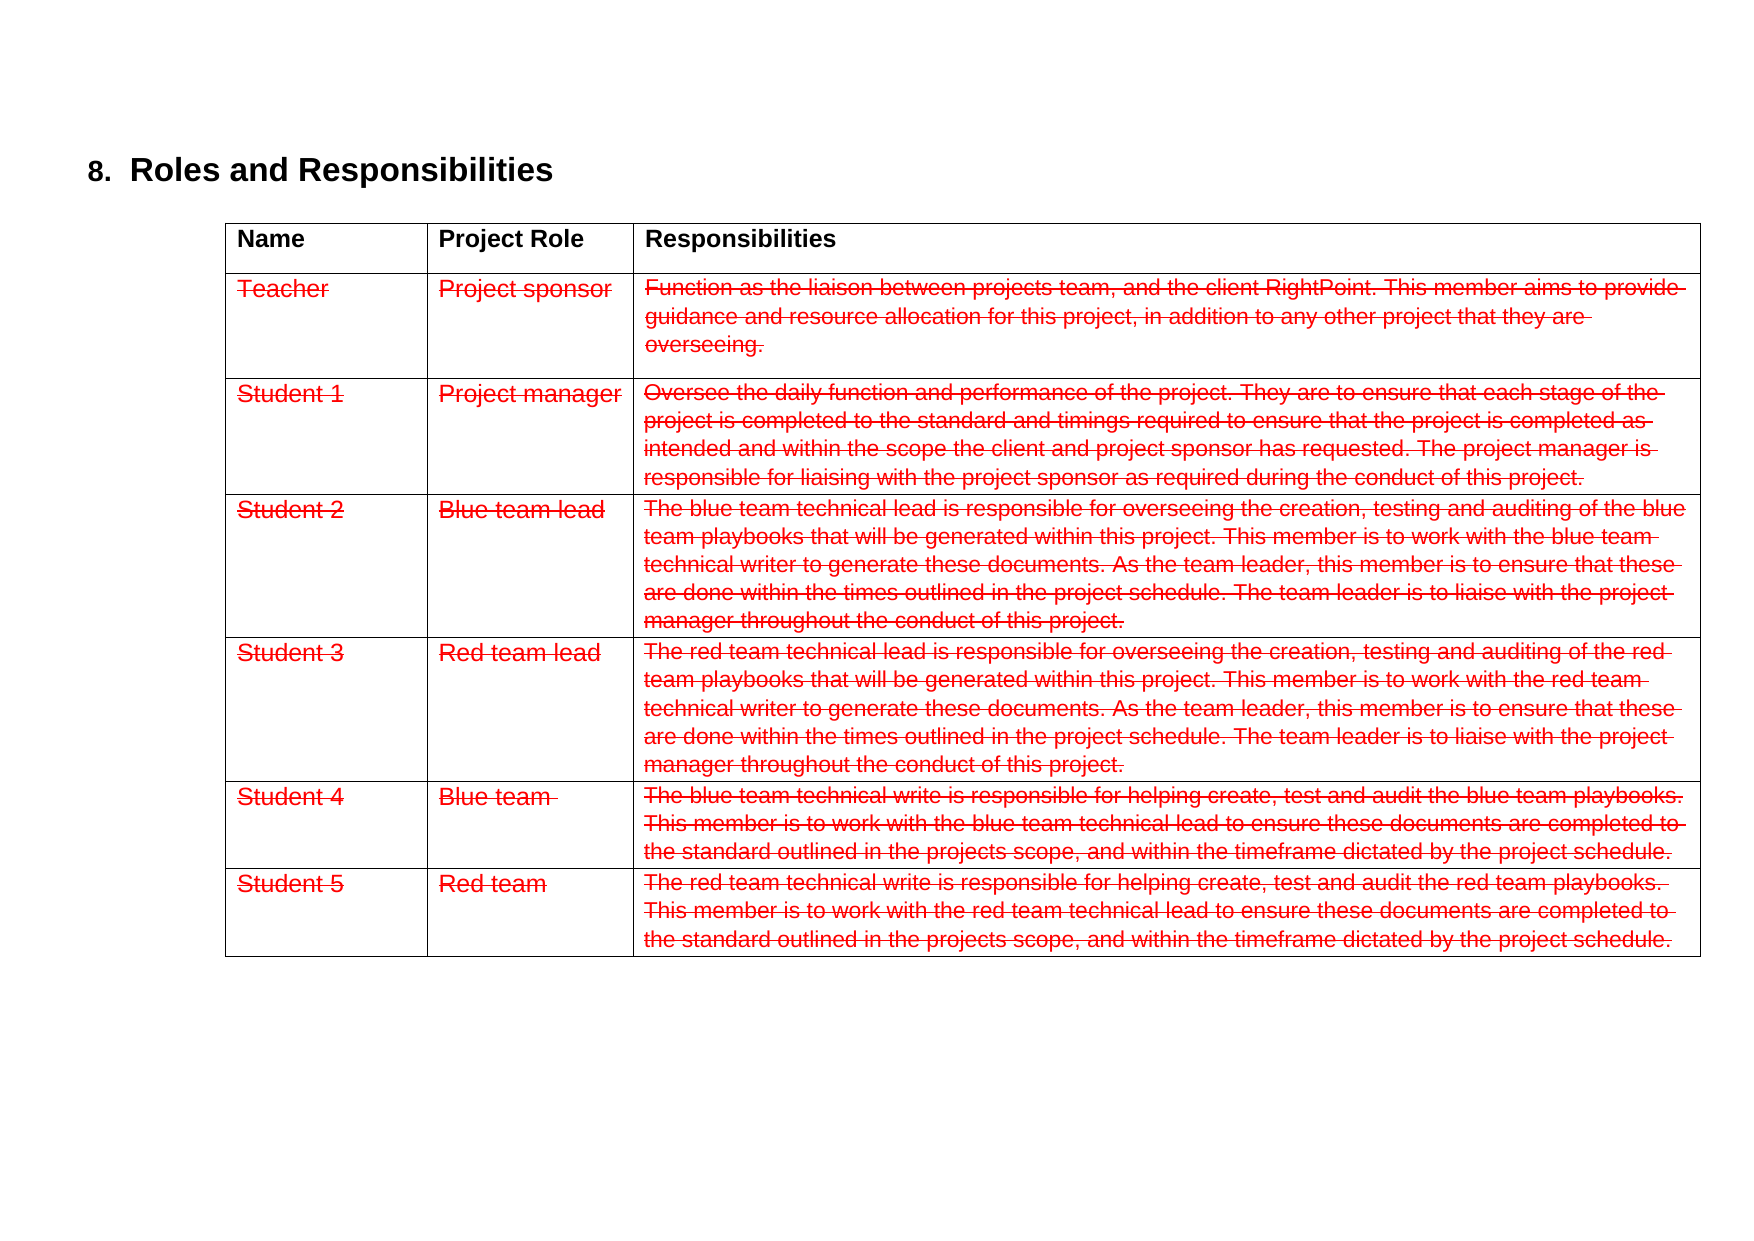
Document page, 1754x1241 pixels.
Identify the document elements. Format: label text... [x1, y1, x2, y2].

table_cell The red team technical write is responsible for helping create, test and audit the red team playbooks. This member is to work with the red team technical lead to ensure these documents are completed to the standard outlined in the projects scope, and within the timeframe dictated by the project schedule. [634, 869, 1700, 956]
table_cell The blue team technical write is responsible for helping create, test and audit the blue team playbooks. This member is to work with the blue team technical lead to ensure these documents are completed to the standard outlined in the projects scope, and within the timeframe dictated by the project schedule. [634, 782, 1700, 868]
table_cell Student 3 [226, 638, 427, 781]
table_header Responsibilities [634, 224, 1700, 273]
table_cell Red team lead [428, 638, 633, 781]
table_cell Blue team [428, 782, 633, 868]
table_cell Student 5 [226, 869, 427, 956]
table_cell The blue team technical lead is responsible for overseeing the creation, testing and auditing of the blue team playbooks that will be generated within this project. This member is to work with the blue team technical writer to generate these documents. As the team leader, this member is to ensure that these are done within the times outlined in the project schedule. The team leader is to liaise with the project manager throughout the conduct of this project. [634, 495, 1700, 637]
table_cell Oversee the daily function and performance of the project. They are to ensure that each stage of the project is completed to the standard and timings required to ensure that the project is completed as intended and within the scope the client and project sponsor has requested. The project manager is responsible for liaising with the project sponsor as required during the conduct of this project. [634, 379, 1700, 494]
subtitle Roles and Responsibilities [87, 151, 1701, 189]
table_cell Project sponsor [428, 274, 633, 378]
table_cell Student 1 [226, 379, 427, 494]
table_header Name [226, 224, 427, 273]
table_cell Function as the liaison between projects team, and the client RightPoint. This member aims to provide guidance and resource allocation for this project, in addition to any other project that they are overseeing. [634, 274, 1700, 378]
table_cell Blue team lead [428, 495, 633, 637]
table_cell The red team technical lead is responsible for overseeing the creation, testing and auditing of the red team playbooks that will be generated within this project. This member is to work with the red team technical writer to generate these documents. As the team leader, this member is to ensure that these are done within the times outlined in the project schedule. The team leader is to liaise with the project manager throughout the conduct of this project. [634, 638, 1700, 781]
table_cell Student 2 [226, 495, 427, 637]
table_cell Red team [428, 869, 633, 956]
table_cell Student 4 [226, 782, 427, 868]
table_header Project Role [428, 224, 633, 273]
table_cell Project manager [428, 379, 633, 494]
table_cell Teacher [226, 274, 427, 378]
